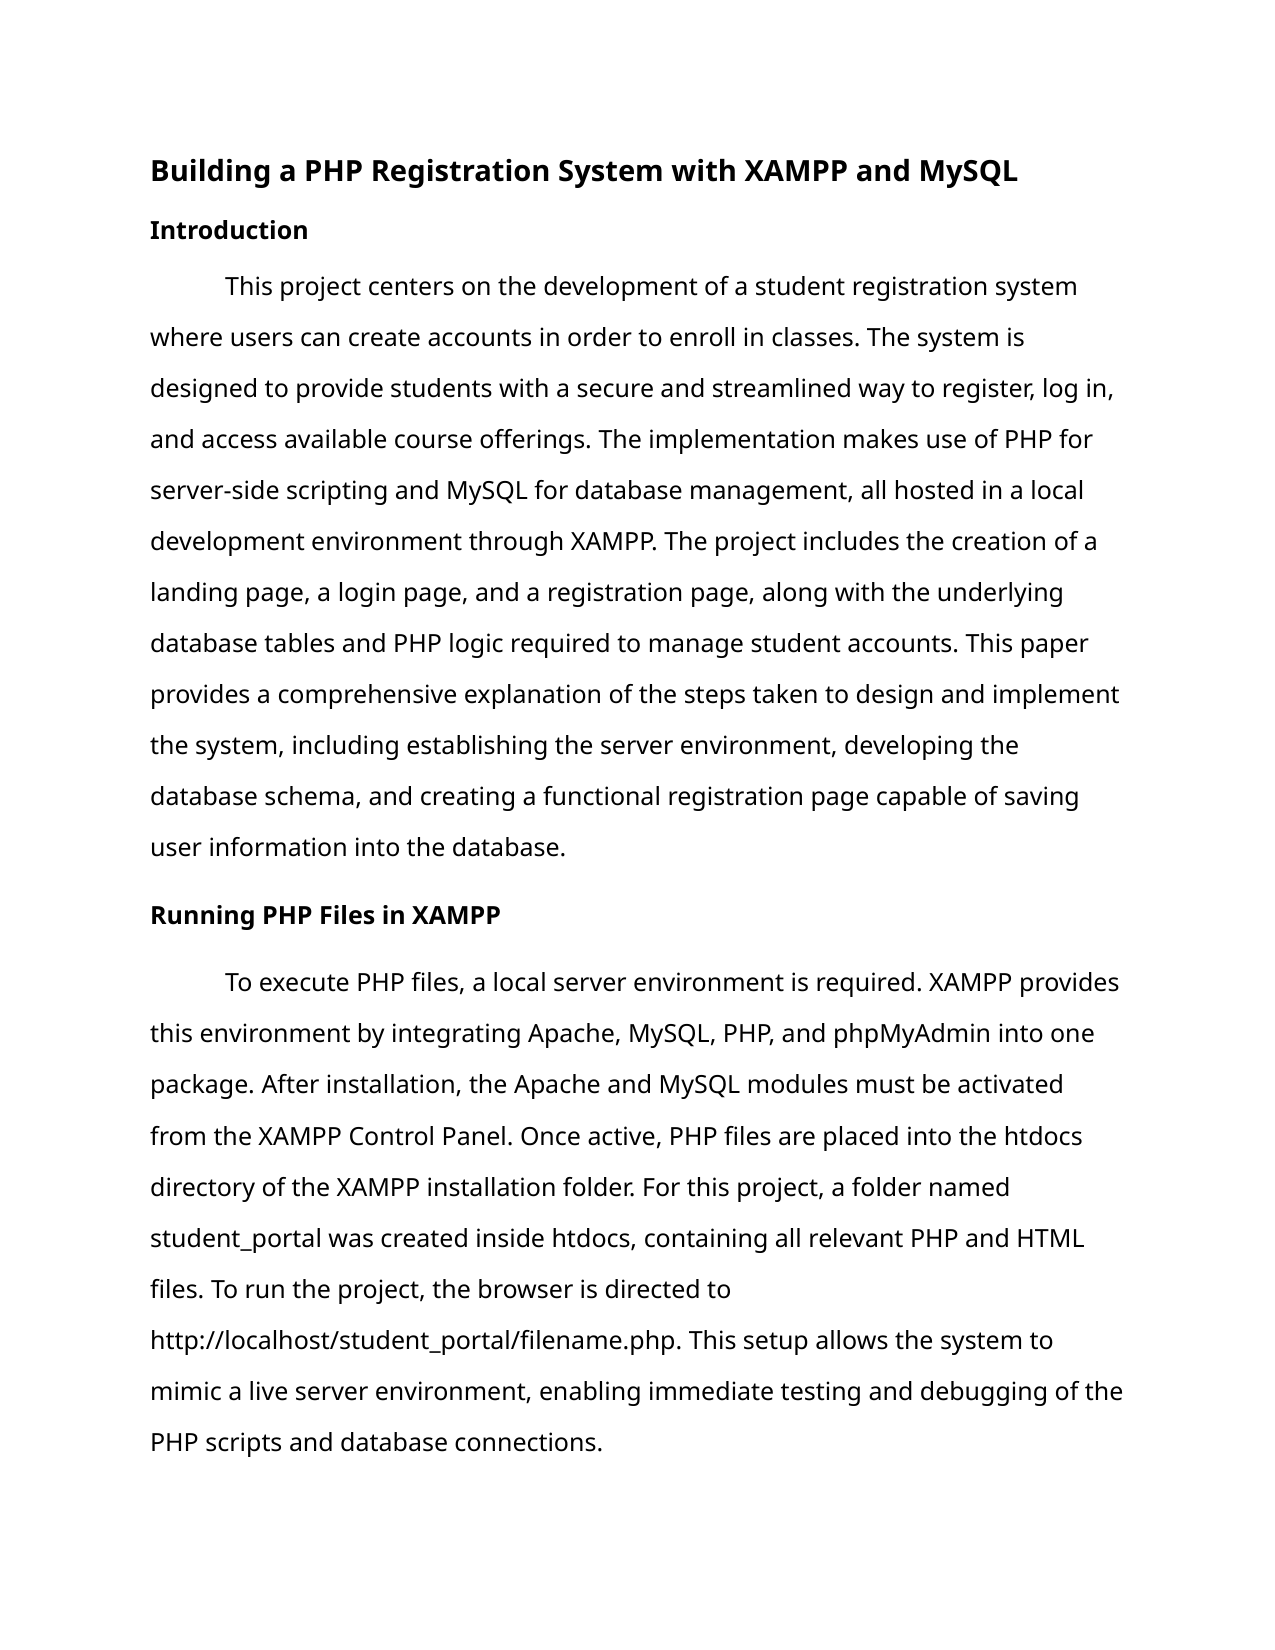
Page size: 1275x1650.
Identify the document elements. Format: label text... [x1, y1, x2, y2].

text This project centers on the development of a student registration system where users can create accounts in order to enroll in classes. The system is designed to provide students with a secure and streamlined way to register, log in, and access available course offerings. The implementation makes use of PHP for server-side scripting and MySQL for database management, all hosted in a local development environment through XAMPP. The project includes the creation of a landing page, a login page, and a registration page, along with the underlying database tables and PHP logic required to manage student accounts. This paper provides a comprehensive explanation of the steps taken to design and implement the system, including establishing the server environment, developing the database schema, and creating a functional registration page capable of saving user information into the database. [150, 268, 1125, 864]
text Running PHP Files in XAMPP [150, 897, 1125, 931]
text Introduction [150, 212, 1125, 246]
text To execute PHP files, a local server environment is required. XAMPP provides this environment by integrating Apache, MySQL, PHP, and phpMyAdmin into one package. After installation, the Apache and MySQL modules must be activated from the XAMPP Control Panel. Once active, PHP files are placed into the htdocs directory of the XAMPP installation folder. For this project, a folder named student_portal was created inside htdocs, containing all relevant PHP and HTML files. To run the project, the browser is directed to http://localhost/student_portal/filename.php. This setup allows the system to mimic a live server environment, enabling immediate testing and debugging of the PHP scripts and database connections. [150, 965, 1125, 1458]
text Building a PHP Registration System with XAMPP and MySQL [150, 150, 1125, 190]
